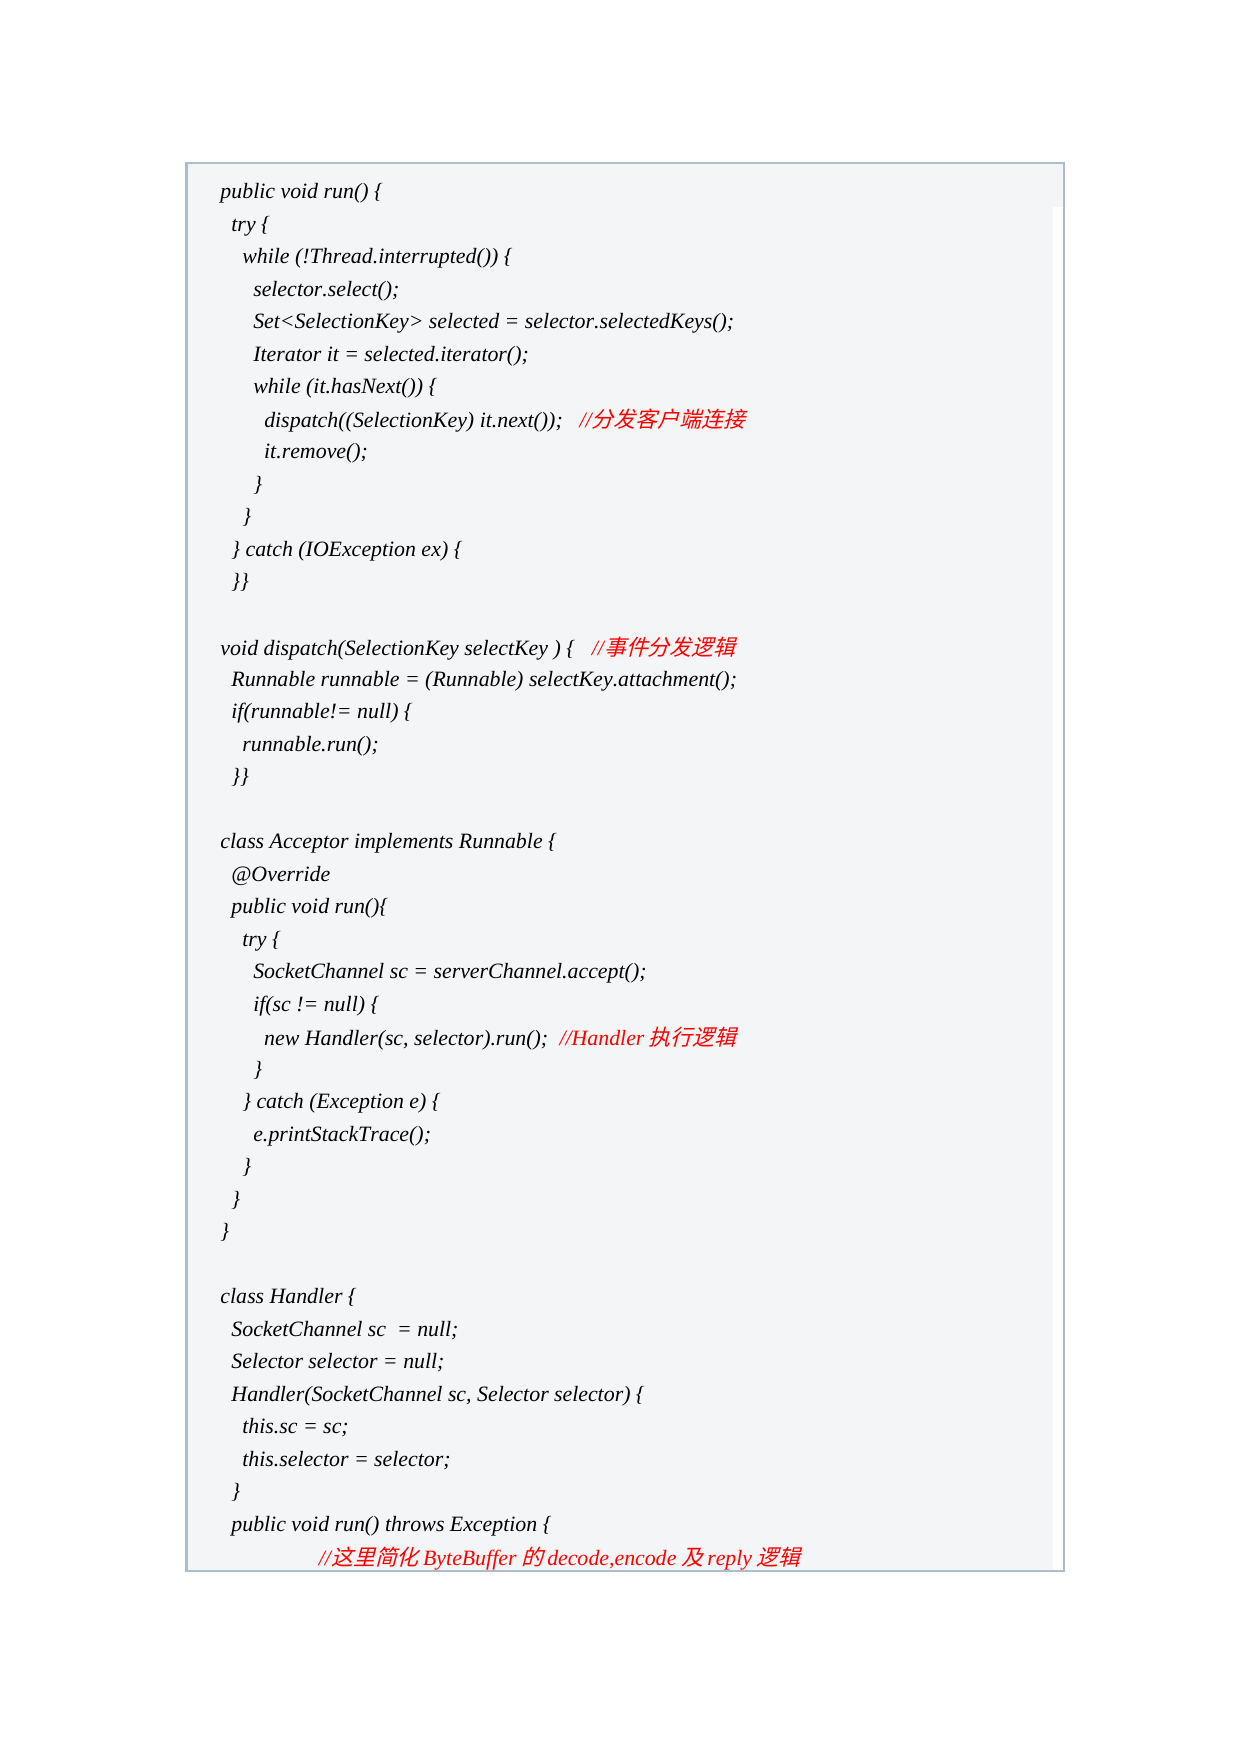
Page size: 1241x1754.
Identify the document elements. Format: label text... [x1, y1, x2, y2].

text this.selector = selector; [188, 1442, 1053, 1474]
text this.sc = sc; [188, 1409, 1053, 1442]
text Set<SelectionKey> selected = selector.selectedKeys(); [188, 304, 1053, 337]
text class Handler { [188, 1279, 1053, 1312]
text try { [188, 207, 1053, 239]
text class Acceptor implements Runnable { [188, 824, 1053, 857]
text } [188, 499, 1053, 532]
text if(sc != null) { [188, 987, 1053, 1019]
text Handler(SocketChannel sc, Selector selector) { [188, 1377, 1053, 1409]
text } catch (IOException ex) { [188, 532, 1053, 564]
text selector.select(); [188, 272, 1053, 304]
text e.printStackTrace(); [188, 1117, 1053, 1149]
text it.remove(); [188, 434, 1053, 467]
text public void run(){ [188, 889, 1053, 922]
text Iterator it = selected.iterator(); [188, 337, 1053, 369]
text Selector selector = null; [188, 1344, 1053, 1377]
text void dispatch(SelectionKey selectKey ) { //事件分发逻辑 [188, 629, 1053, 662]
text try { [188, 922, 1053, 954]
text while (it.hasNext()) { [188, 369, 1053, 402]
text } [188, 1182, 1053, 1214]
text } catch (Exception e) { [188, 1084, 1053, 1117]
text @Override [188, 857, 1053, 889]
text } [188, 1052, 1053, 1084]
text } [188, 1149, 1053, 1182]
text public void run() throws Exception { [188, 1507, 1053, 1539]
text new Handler(sc, selector).run(); //Handler执行逻辑 [188, 1019, 1053, 1052]
text public void run() { [188, 164, 1063, 207]
text //这里简化ByteBuffer的decode,encode及reply逻辑 [188, 1539, 1053, 1570]
text } [188, 467, 1053, 499]
text SocketChannel sc = serverChannel.accept(); [188, 954, 1053, 987]
text }} [188, 759, 1053, 792]
text } [188, 1214, 1053, 1247]
text dispatch((SelectionKey) it.next()); //分发客户端连接 [188, 402, 1053, 434]
text } [188, 1474, 1053, 1507]
text while (!Thread.interrupted()) { [188, 239, 1053, 272]
text if(runnable!= null) { [188, 694, 1053, 727]
text }} [188, 564, 1053, 597]
text SocketChannel sc = null; [188, 1312, 1053, 1344]
text runnable.run(); [188, 727, 1053, 759]
text Runnable runnable = (Runnable) selectKey.attachment(); [188, 662, 1053, 694]
